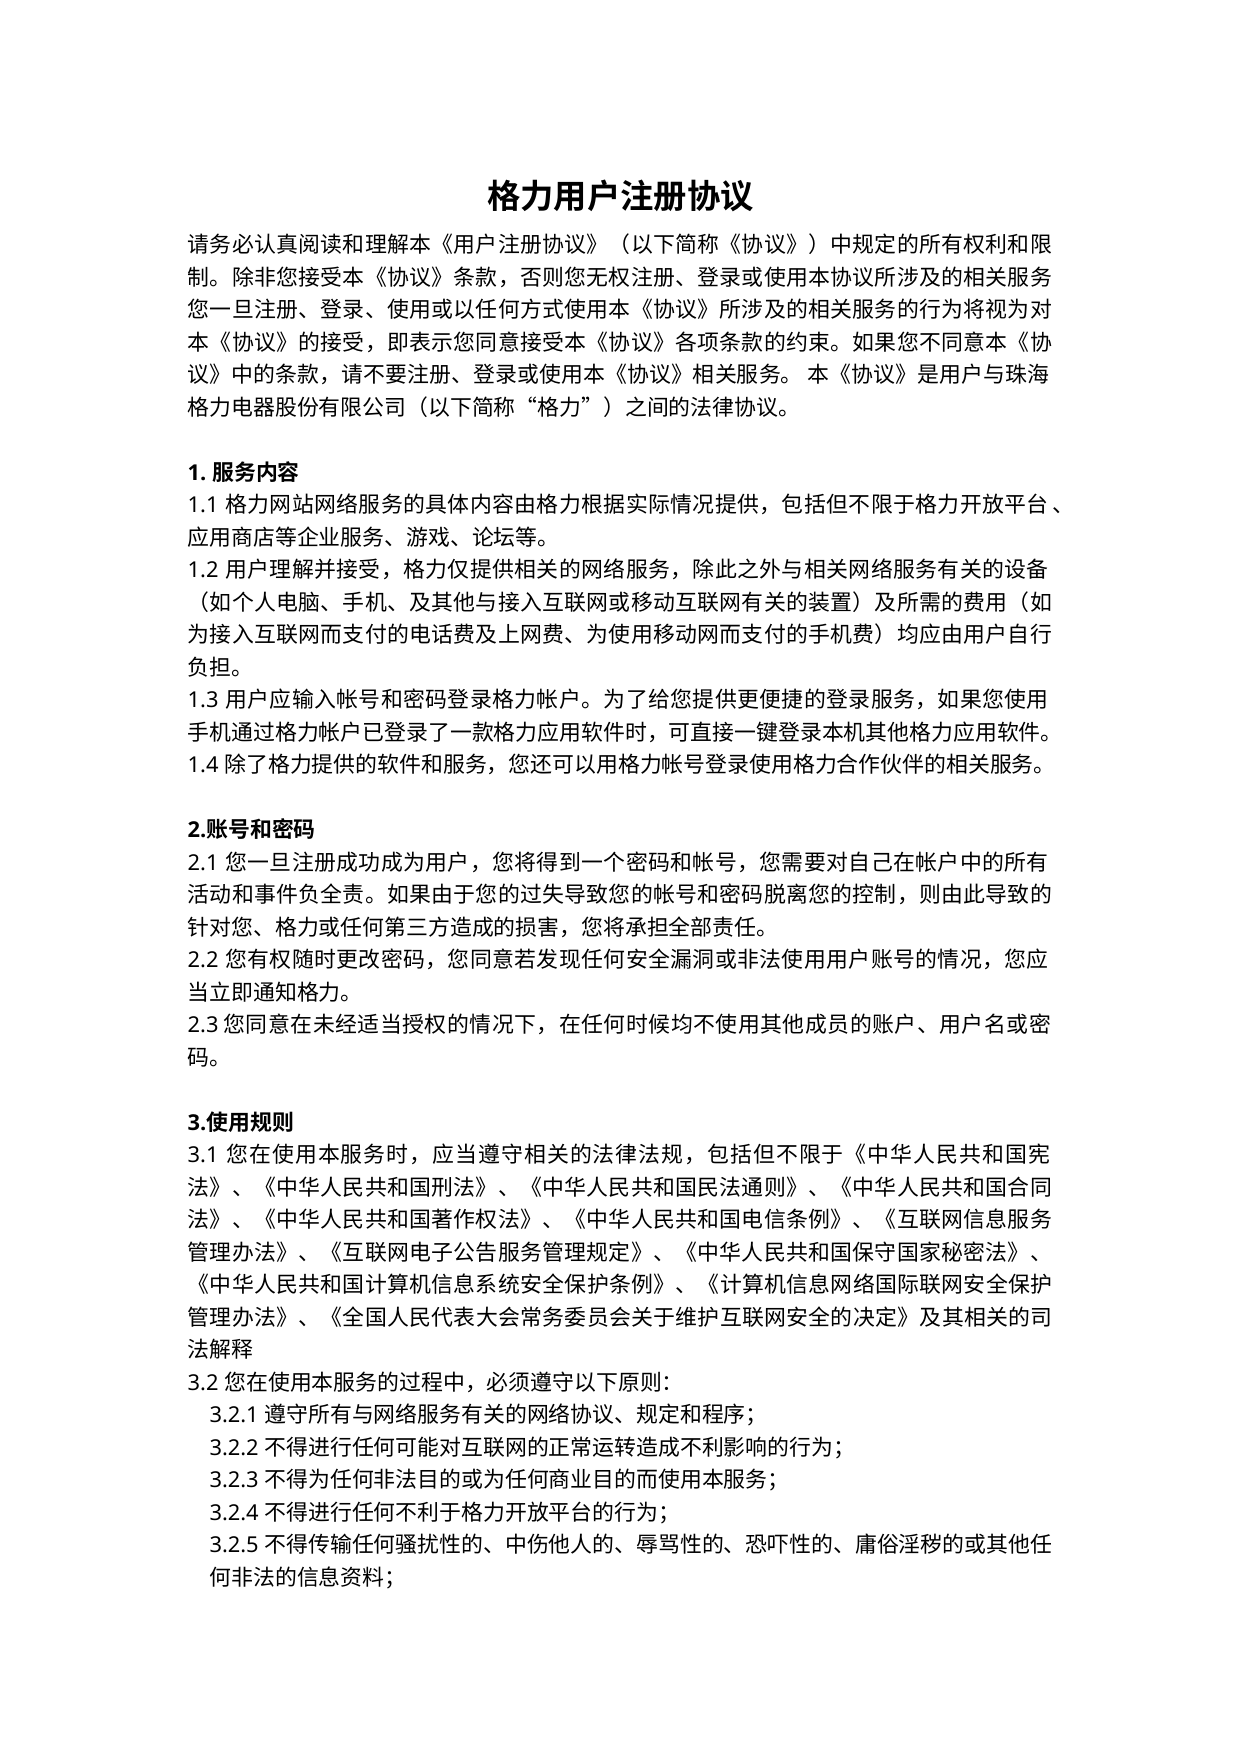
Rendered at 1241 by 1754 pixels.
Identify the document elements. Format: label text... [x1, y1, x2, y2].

text 格力用户注册协议 [187, 162, 1053, 227]
text 1.3 用户应输入帐号和密码登录格力帐户。为了给您提供更便捷的登录服务，如果您使用手机通过格力帐户已登录了一款格力应用软件时，可直接一键登录本机其他格力应用软件。 [187, 682, 1053, 747]
text 3.1 您在使用本服务时，应当遵守相关的法律法规，包括但不限于《中华人民共和国宪法》、《中华人民共和国刑法》、《中华人民共和国民法通则》、《中华人民共和国合同法》、《中华人民共和国著作权法》、《中华人民共和国电信条例》、《互联网信息服务管理办法》、《互联网电子公告服务管理规定》、《中华人民共和国保守国家秘密法》、《中华人民共和国计算机信息系统安全保护条例》、《计算机信息网络国际联网安全保护管理办法》、《全国人民代表大会常务委员会关于维护互联网安全的决定》及其相关的司法解释 [187, 1137, 1053, 1364]
text 3.2.1 遵守所有与网络服务有关的网络协议、规定和程序； [209, 1397, 1053, 1429]
text 3.2.5 不得传输任何骚扰性的、中伤他人的、辱骂性的、恐吓性的、庸俗淫秽的或其他任何非法的信息资料； [209, 1527, 1053, 1592]
text 请务必认真阅读和理解本《用户注册协议》（以下简称《协议》）中规定的所有权利和限制。除非您接受本《协议》条款，否则您无权注册、登录或使用本协议所涉及的相关服务。您一旦注册、登录、使用或以任何方式使用本《协议》所涉及的相关服务的行为将视为对本《协议》的接受，即表示您同意接受本《协议》各项条款的约束。如果您不同意本《协议》中的条款，请不要注册、登录或使用本《协议》相关服务。 本《协议》是用户与珠海格力电器股份有限公司（以下简称“格力”）之间的法律协议。 [187, 227, 1053, 422]
text 1. 服务内容 [187, 454, 1053, 487]
text 2.账号和密码 [187, 812, 1053, 844]
text 3.使用规则 [187, 1104, 1053, 1137]
text 1.1 格力网站网络服务的具体内容由格力根据实际情况提供，包括但不限于格力开放平台、应用商店等企业服务、游戏、论坛等。 [187, 487, 1053, 552]
text 1.4 除了格力提供的软件和服务，您还可以用格力帐号登录使用格力合作伙伴的相关服务。 [187, 747, 1053, 779]
text 2.2 您有权随时更改密码，您同意若发现任何安全漏洞或非法使用用户账号的情况，您应当立即通知格力。 [187, 942, 1053, 1007]
text 2.1 您一旦注册成功成为用户，您将得到一个密码和帐号，您需要对自己在帐户中的所有活动和事件负全责。如果由于您的过失导致您的帐号和密码脱离您的控制，则由此导致的针对您、格力或任何第三方造成的损害，您将承担全部责任。 [187, 844, 1053, 942]
text 3.2.2 不得进行任何可能对互联网的正常运转造成不利影响的行为； [209, 1429, 1053, 1462]
text 3.2.3 不得为任何非法目的或为任何商业目的而使用本服务； [209, 1462, 1053, 1494]
text 3.2 您在使用本服务的过程中，必须遵守以下原则： [187, 1364, 1053, 1397]
text 1.2 用户理解并接受，格力仅提供相关的网络服务，除此之外与相关网络服务有关的设备（如个人电脑、手机、及其他与接入互联网或移动互联网有关的装置）及所需的费用（如为接入互联网而支付的电话费及上网费、为使用移动网而支付的手机费）均应由用户自行负担。 [187, 552, 1053, 682]
text 2.3您同意在未经适当授权的情况下，在任何时候均不使用其他成员的账户、用户名或密码。 [187, 1007, 1053, 1072]
text 3.2.4 不得进行任何不利于格力开放平台的行为； [209, 1494, 1053, 1527]
